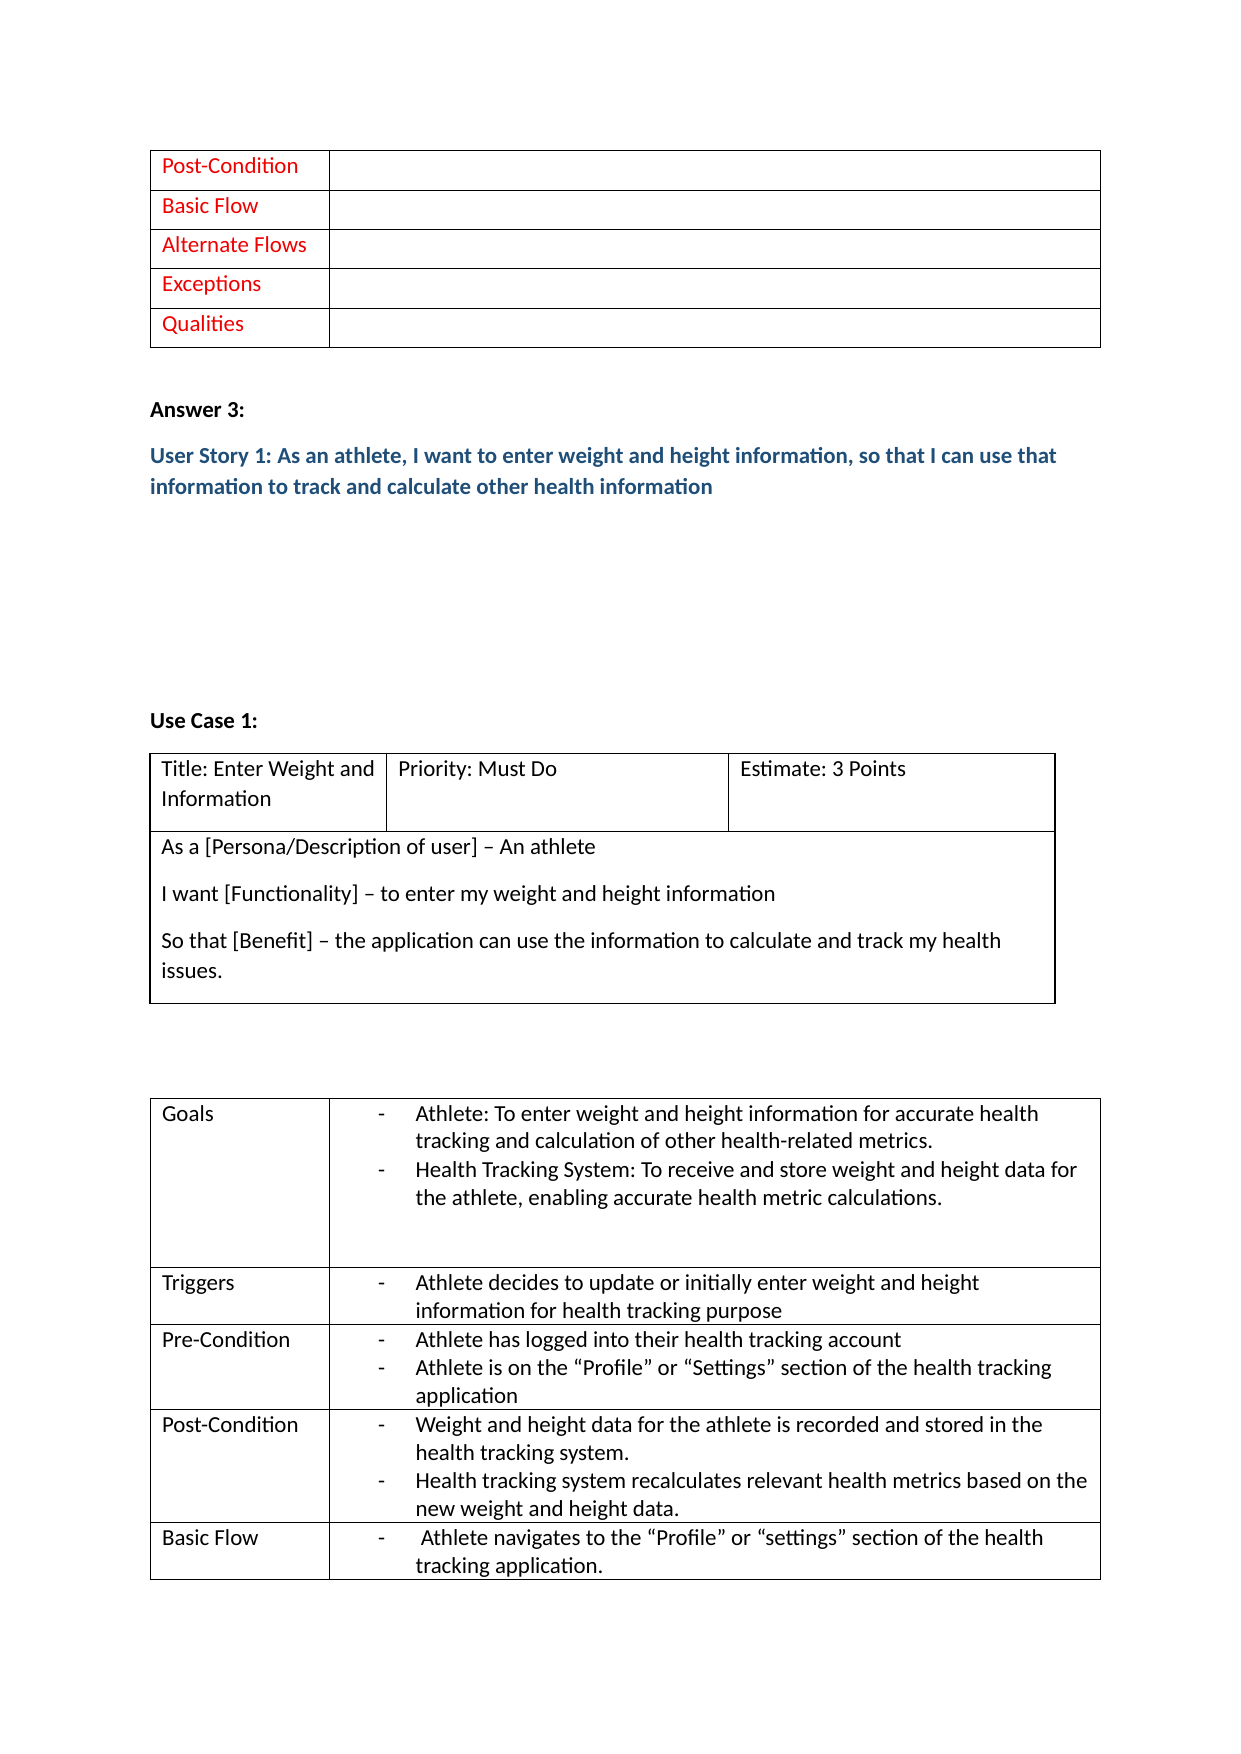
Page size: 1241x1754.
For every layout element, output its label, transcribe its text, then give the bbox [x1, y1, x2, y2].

table_cell As a [Persona/Description of user] – An athlete I want [Functionality] – to enter my weight and height information So that [Benefit] – the application can use the information to calculate and track my health issues. [151, 832, 1054, 1003]
table_header Athlete: To enter weight and height information for accurate health tracking and calculation of other health-related metrics. Health Tracking System: To receive and store weight and height data for the athlete, enabling accurate health metric calculations. [330, 1099, 1100, 1267]
table_cell [330, 230, 1100, 268]
table_cell Pre-Condition [151, 1325, 329, 1409]
table_cell Exceptions [151, 269, 329, 308]
table_cell Basic Flow [151, 191, 329, 229]
table_cell Alternate Flows [151, 230, 329, 268]
table_cell Athlete decides to update or initially enter weight and height information for health tracking purpose [330, 1268, 1100, 1324]
table_cell Triggers [151, 1268, 329, 1324]
table_cell Post-Condition [151, 1410, 329, 1522]
table_cell [330, 151, 1100, 190]
table_cell [330, 269, 1100, 308]
text Answer 3: [150, 395, 1090, 423]
table_header Goals [151, 1099, 329, 1267]
table_cell Post-Condition [151, 151, 329, 190]
table_header Title: Enter Weight and Information [151, 754, 386, 831]
table_cell Basic Flow [151, 1523, 329, 1579]
table_cell Weight and height data for the athlete is recorded and stored in the health tracking system. Health tracking system recalculates relevant health metrics based on the new weight and height data. [330, 1410, 1100, 1522]
table_header Priority: Must Do [387, 754, 728, 831]
table_cell [330, 309, 1100, 347]
table_cell Athlete has logged into their health tracking account Athlete is on the “Profile” or “Settings” section of the health tracking application [330, 1325, 1100, 1409]
table_cell [330, 191, 1100, 229]
text Use Case 1: [150, 706, 1090, 734]
table_cell Qualities [151, 309, 329, 347]
table_header Estimate: 3 Points [729, 754, 1054, 831]
